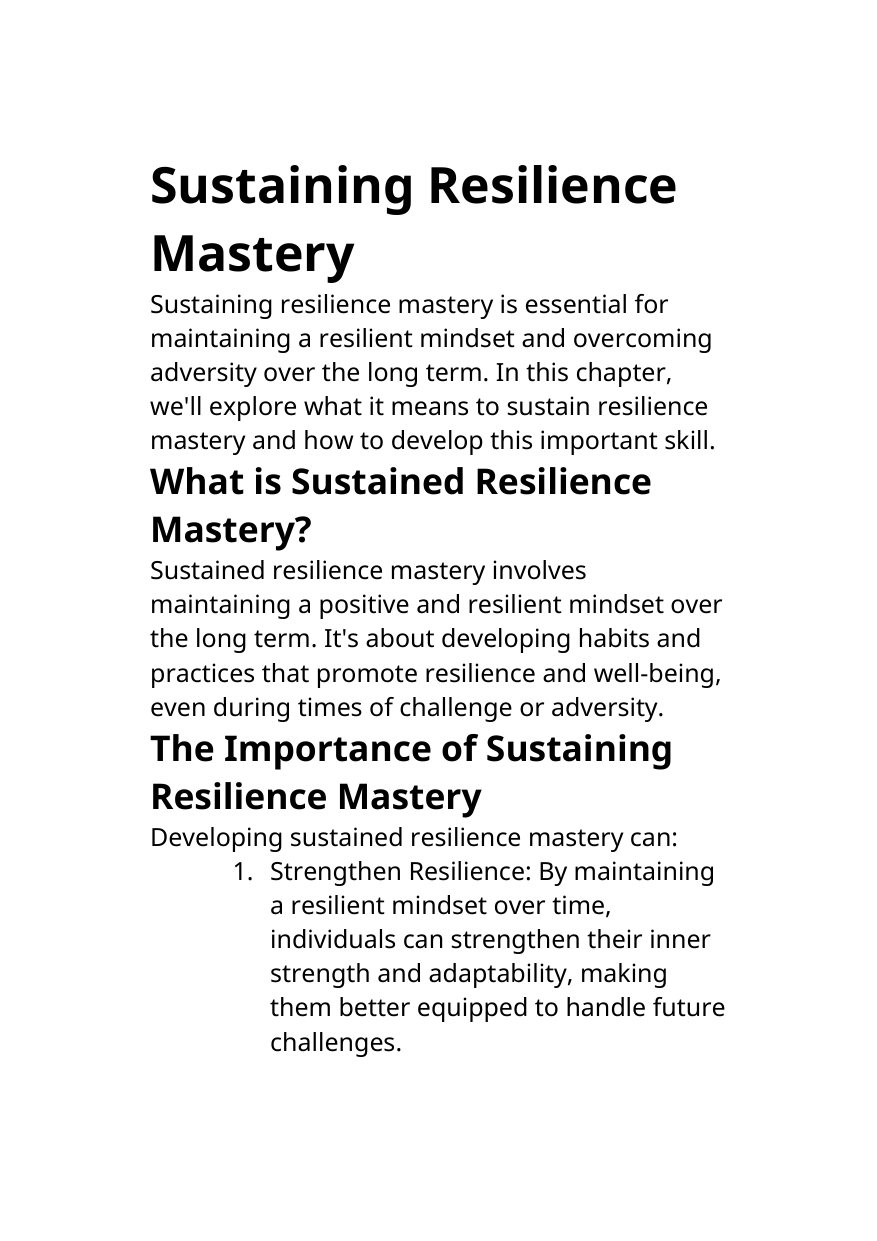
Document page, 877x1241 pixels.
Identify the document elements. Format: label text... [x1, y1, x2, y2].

subtitle Sustaining Resilience Mastery [150, 150, 727, 286]
text Sustained resilience mastery involves maintaining a positive and resilient mindset over the long term. It's about developing habits and practices that promote resilience and well-being, even during times of challenge or adversity. [150, 553, 727, 723]
text Developing sustained resilience mastery can: [150, 820, 727, 854]
list Strengthen Resilience: By maintaining a resilient mindset over time, individuals can strengthen their inner strength and adaptability, making them better equipped to handle future challenges. [232, 854, 727, 1058]
subtitle What is Sustained Resilience Mastery? [150, 457, 727, 553]
text Sustaining resilience mastery is essential for maintaining a resilient mindset and overcoming adversity over the long term. In this chapter, we'll explore what it means to sustain resilience mastery and how to develop this important skill. [150, 286, 727, 457]
subtitle The Importance of Sustaining Resilience Mastery [150, 723, 727, 820]
